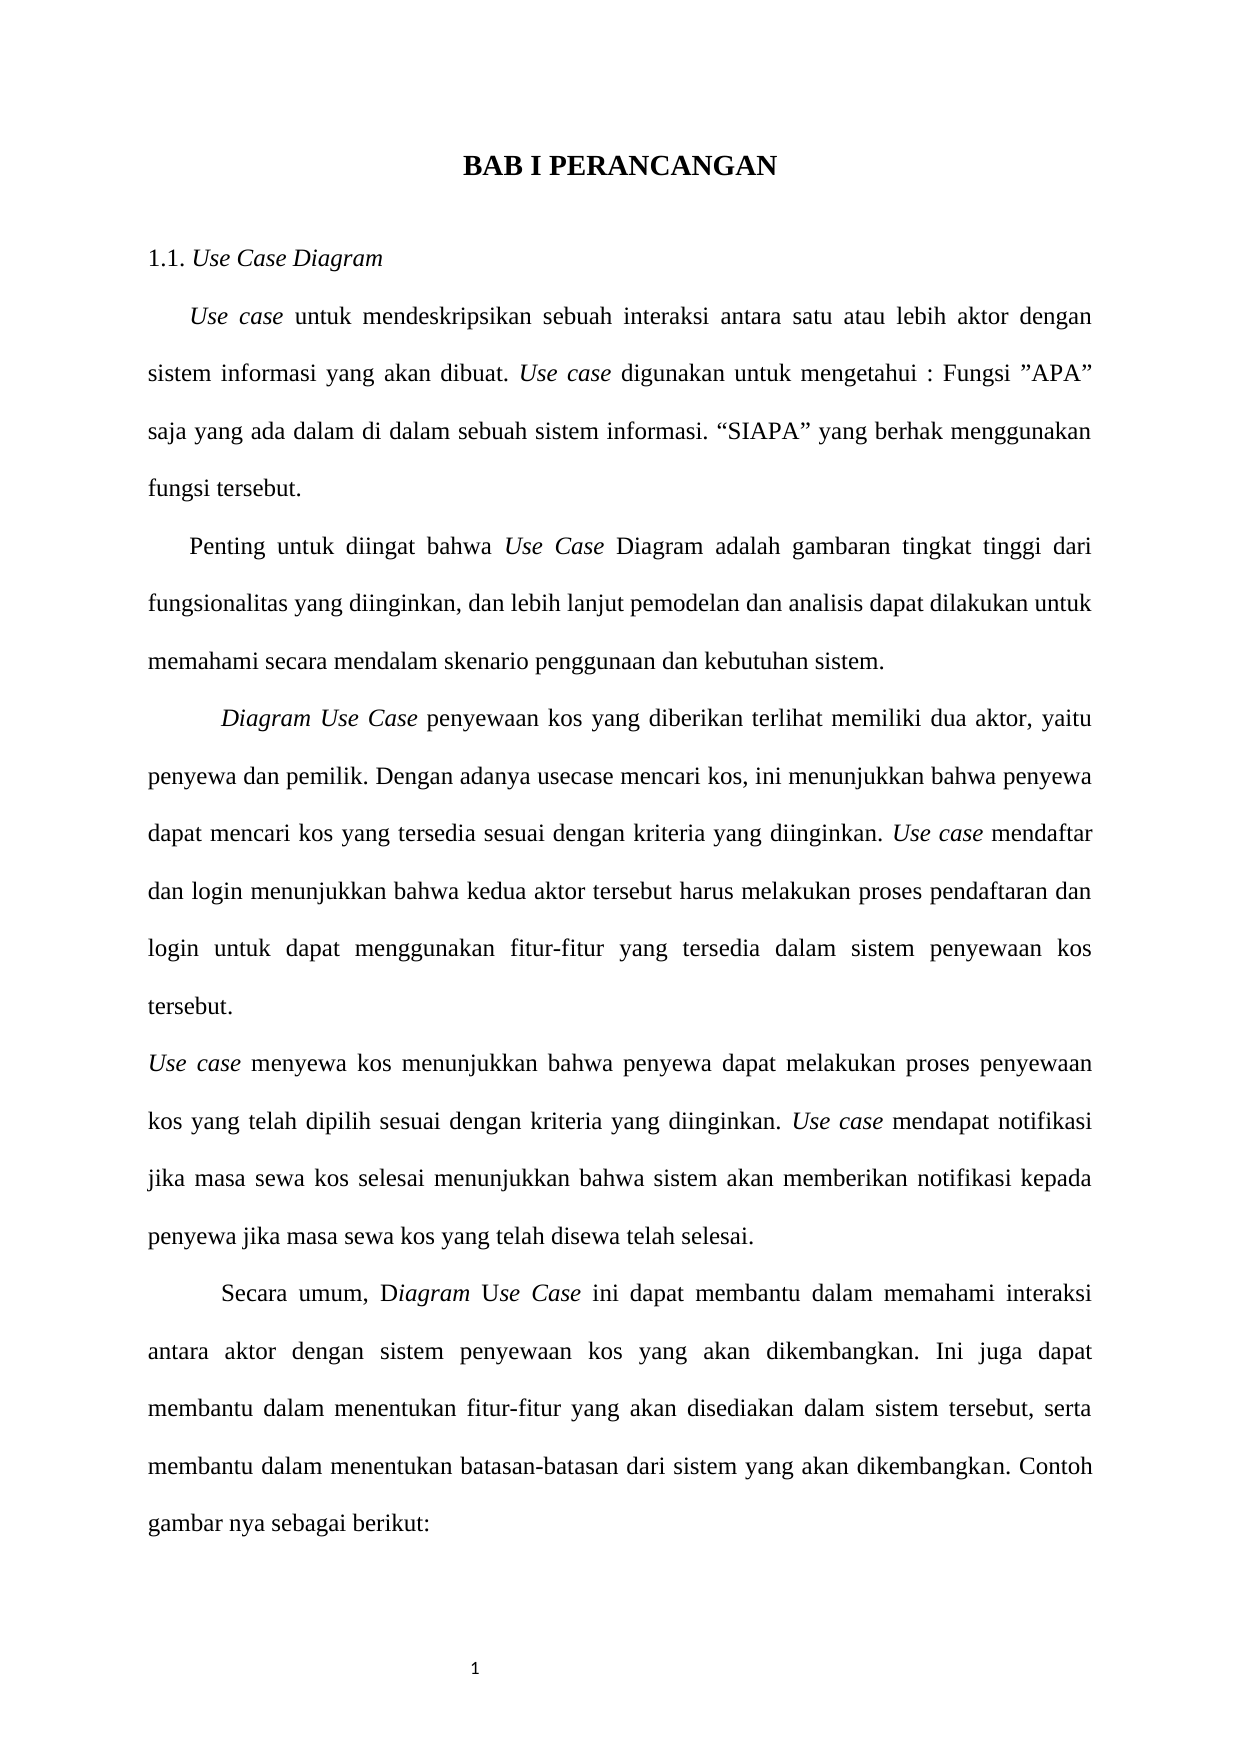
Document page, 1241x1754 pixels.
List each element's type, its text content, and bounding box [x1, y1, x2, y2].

text BAB I PERANCANGAN [148, 148, 1093, 181]
list Diagram Use Case penyewaan kos yang diberikan terlihat memiliki dua aktor, yaitu penyewa dan pemilik. Dengan adanya usecase mencari kos, ini menunjukkan bahwa penyewa dapat mencari kos yang tersedia sesuai dengan kriteria yang diinginkan. Use case mendaftar dan login menunjukkan bahwa kedua aktor tersebut harus melakukan proses pendaftaran dan login untuk dapat menggunakan fitur-fitur yang tersedia dalam sistem penyewaan kos tersebut. [148, 703, 1093, 1020]
list Use case untuk mendeskripsikan sebuah interaksi antara satu atau lebih aktor dengan sistem informasi yang akan dibuat. Use case digunakan untuk mengetahui : Fungsi ”APA” saja yang ada dalam di dalam sebuah sistem informasi. “SIAPA” yang berhak menggunakan fungsi tersebut. [148, 301, 1093, 502]
list Use case menyewa kos menunjukkan bahwa penyewa dapat melakukan proses penyewaan kos yang telah dipilih sesuai dengan kriteria yang diinginkan. Use case mendapat notifikasi jika masa sewa kos selesai menunjukkan bahwa sistem akan memberikan notifikasi kepada penyewa jika masa sewa kos yang telah disewa telah selesai. [148, 1048, 1093, 1250]
list Penting untuk diingat bahwa Use Case Diagram adalah gambaran tingkat tinggi dari fungsionalitas yang diinginkan, dan lebih lanjut pemodelan dan analisis dapat dilakukan untuk memahami secara mendalam skenario penggunaan dan kebutuhan sistem. [148, 531, 1093, 675]
list Use Case Diagram [148, 243, 1093, 272]
list Secara umum, Diagram Use Case ini dapat membantu dalam memahami interaksi antara aktor dengan sistem penyewaan kos yang akan dikembangkan. Ini juga dapat membantu dalam menentukan fitur-fitur yang akan disediakan dalam sistem tersebut, serta membantu dalam menentukan batasan-batasan dari sistem yang akan dikembangkan. Contoh gambar nya sebagai berikut: [148, 1278, 1093, 1537]
